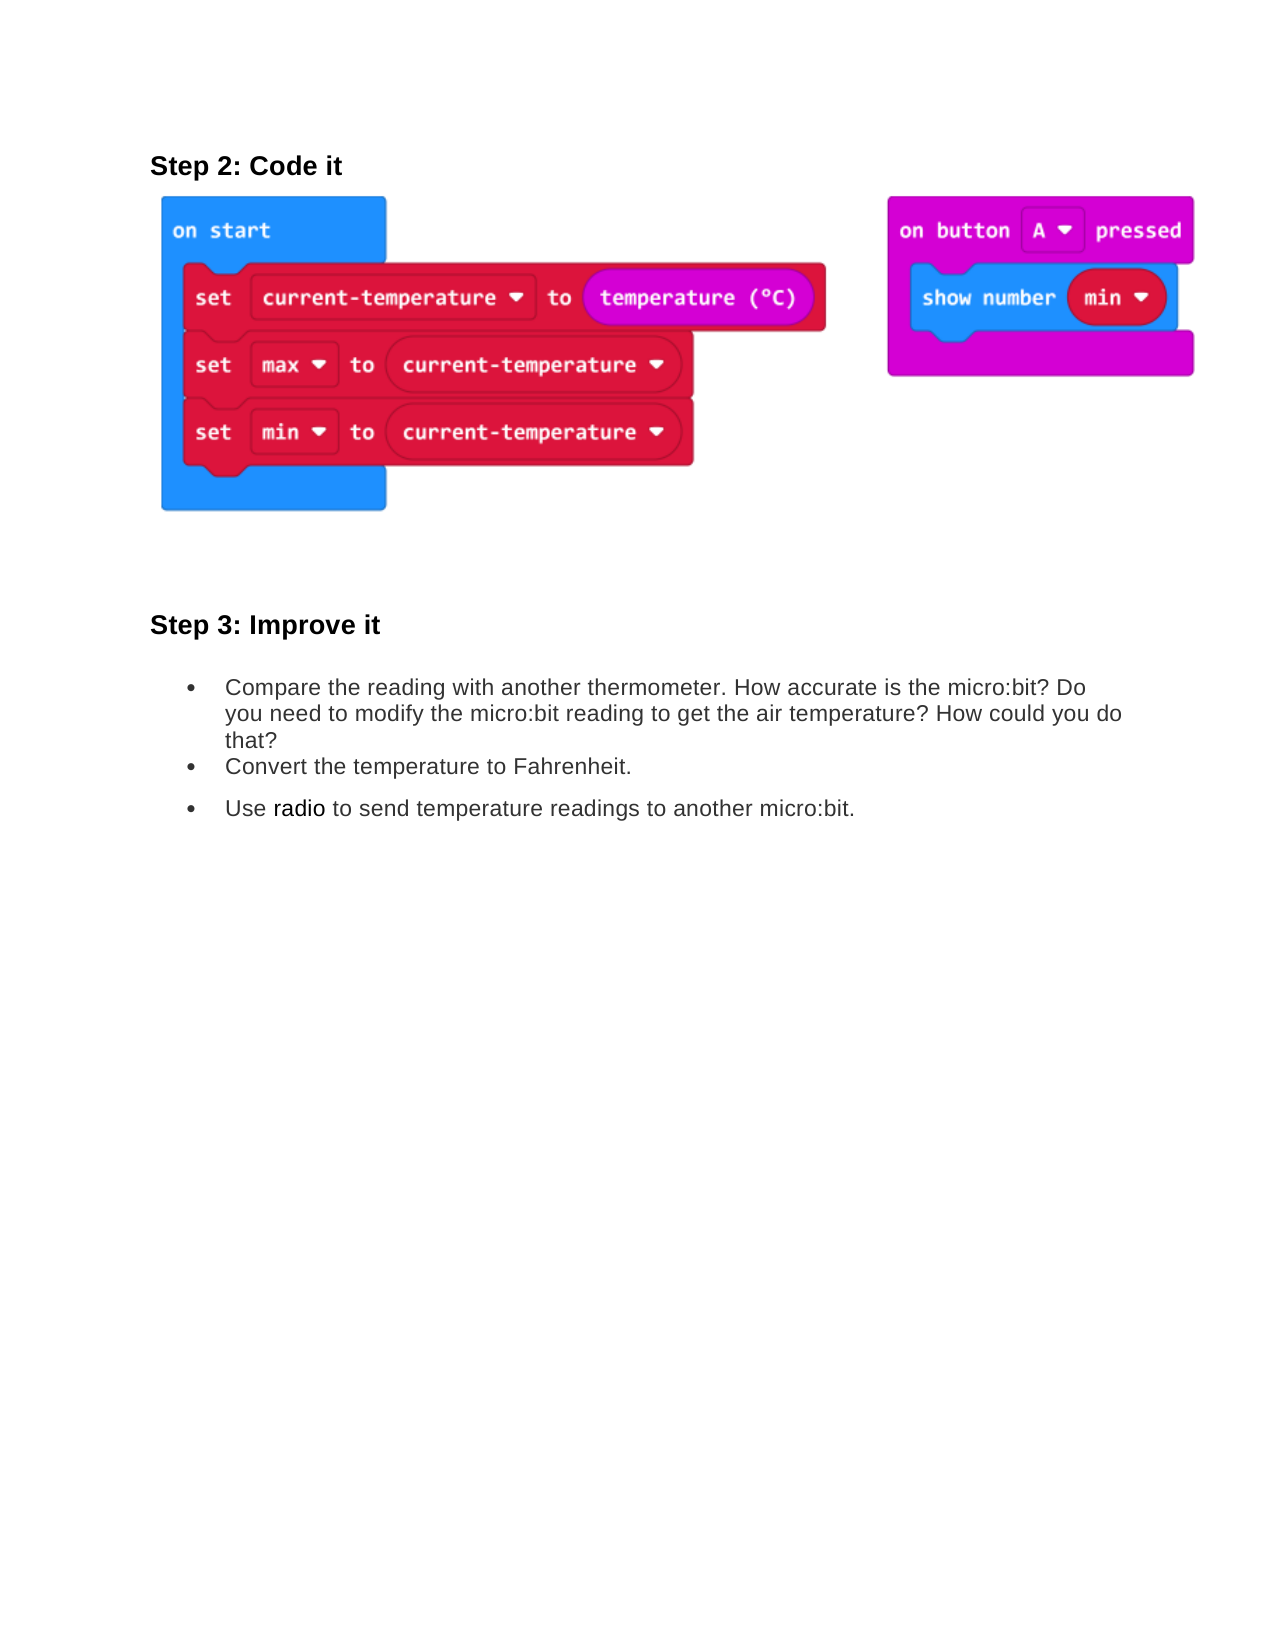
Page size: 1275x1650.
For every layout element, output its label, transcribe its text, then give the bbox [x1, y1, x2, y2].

subtitle Step 2: Code it [150, 150, 1125, 181]
subtitle Step 3: Improve it [150, 609, 1125, 640]
picture [150, 186, 1211, 527]
list Compare the reading with another thermometer. How accurate is the micro:bit? Do you need to modify the micro:bit reading to get the air temperature? How could you do that? [187, 674, 1125, 753]
list Convert the temperature to Fahrenheit. [187, 753, 1125, 779]
list Use radio to send temperature readings to another micro:bit. [187, 795, 1125, 821]
